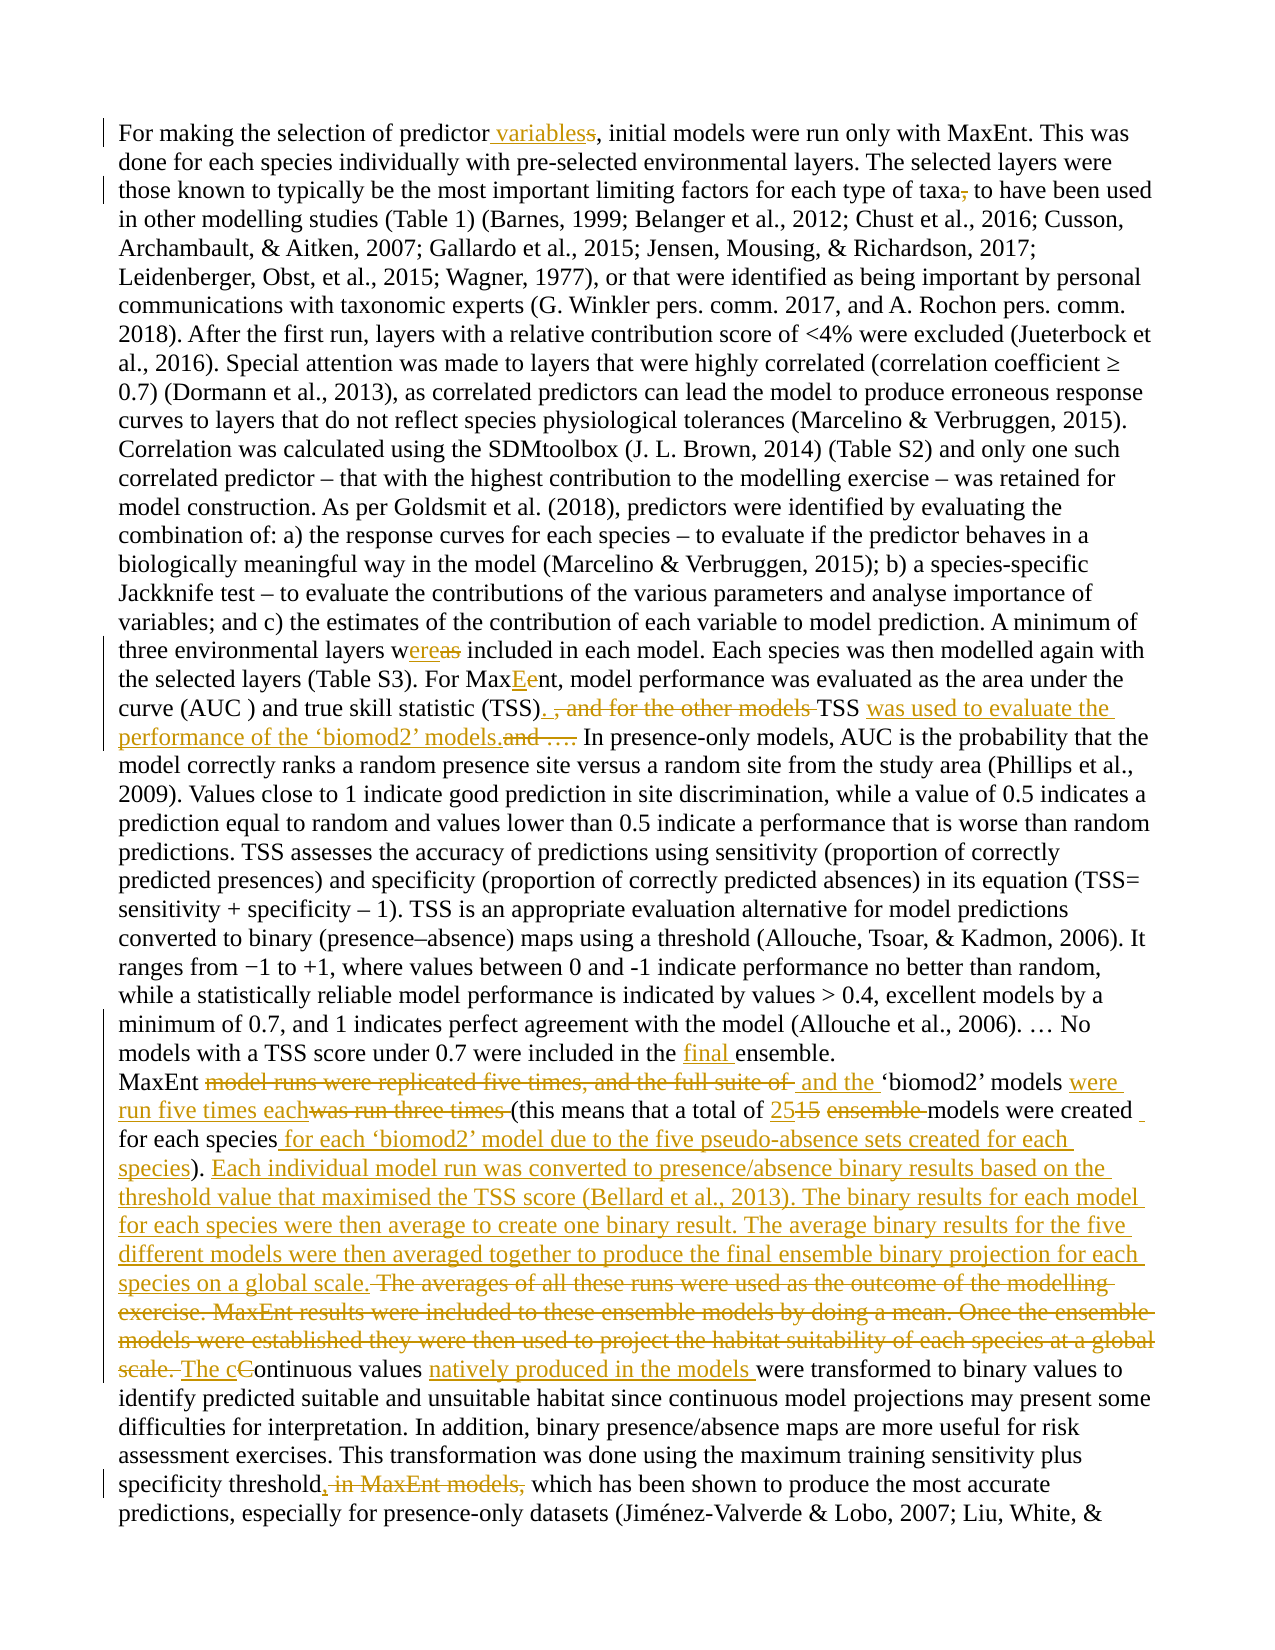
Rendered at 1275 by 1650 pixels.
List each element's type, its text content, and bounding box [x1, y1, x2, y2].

text For making the selection of predictor, initial models were run only with MaxEnt. This was done for each species individually with pre-selected environmental layers. The selected layers were those known to typically be the most important limiting factors for each type of taxa to have been used in other modelling studies (Table 1) (Barnes, 1999; Belanger et al., 2012; Chust et al., 2016; Cusson, Archambault, & Aitken, 2007; Gallardo et al., 2015; Jensen, Mousing, & Richardson, 2017; Leidenberger, Obst, et al., 2015; Wagner, 1977), or that were identified as being important by personal communications with taxonomic experts (G. Winkler pers. comm. 2017, and A. Rochon pers. comm. 2018). After the first run, layers with a relative contribution score of <4% were excluded (Jueterbock et al., 2016). Special attention was made to layers that were highly correlated (correlation coefficient ≥ 0.7) (Dormann et al., 2013), as correlated predictors can lead the model to produce erroneous response curves to layers that do not reflect species physiological tolerances (Marcelino & Verbruggen, 2015). Correlation was calculated using the SDMtoolbox (J. L. Brown, 2014) (Table S2) and only one such correlated predictor – that with the highest contribution to the modelling exercise – was retained for model construction. As per Goldsmit et al. (2018), predictors were identified by evaluating the combination of: a) the response curves for each species – to evaluate if the predictor behaves in a biologically meaningful way in the model (Marcelino & Verbruggen, 2015); b) a species-specific Jackknife test – to evaluate the contributions of the various parameters and analyse importance of variables; and c) the estimates of the contribution of each variable to model prediction. A minimum of three environmental layers w included in each model. Each species was then modelled again with the selected layers (Table S3). For Maxnt, model performance was evaluated as the area under the curve (AUC ) and true skill statistic (TSS)TSS In presence-only models, AUC is the probability that the model correctly ranks a random presence site versus a random site from the study area (Phillips et al., 2009). Values close to 1 indicate good prediction in site discrimination, while a value of 0.5 indicates a prediction equal to random and values lower than 0.5 indicate a performance that is worse than random predictions. TSS assesses the accuracy of predictions using sensitivity (proportion of correctly predicted presences) and specificity (proportion of correctly predicted absences) in its equation (TSS= sensitivity + specificity – 1). TSS is an appropriate evaluation alternative for model predictions converted to binary (presence–absence) maps using a threshold (Allouche, Tsoar, & Kadmon, 2006). It ranges from −1 to +1, where values between 0 and -1 indicate performance no better than random, while a statistically reliable model performance is indicated by values > 0.4, excellent models by a minimum of 0.7, and 1 indicates perfect agreement with the model (Allouche et al., 2006). … No models with a TSS score under 0.7 were included in the ensemble. [118, 118, 1157, 1067]
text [118, 1067, 1157, 1527]
